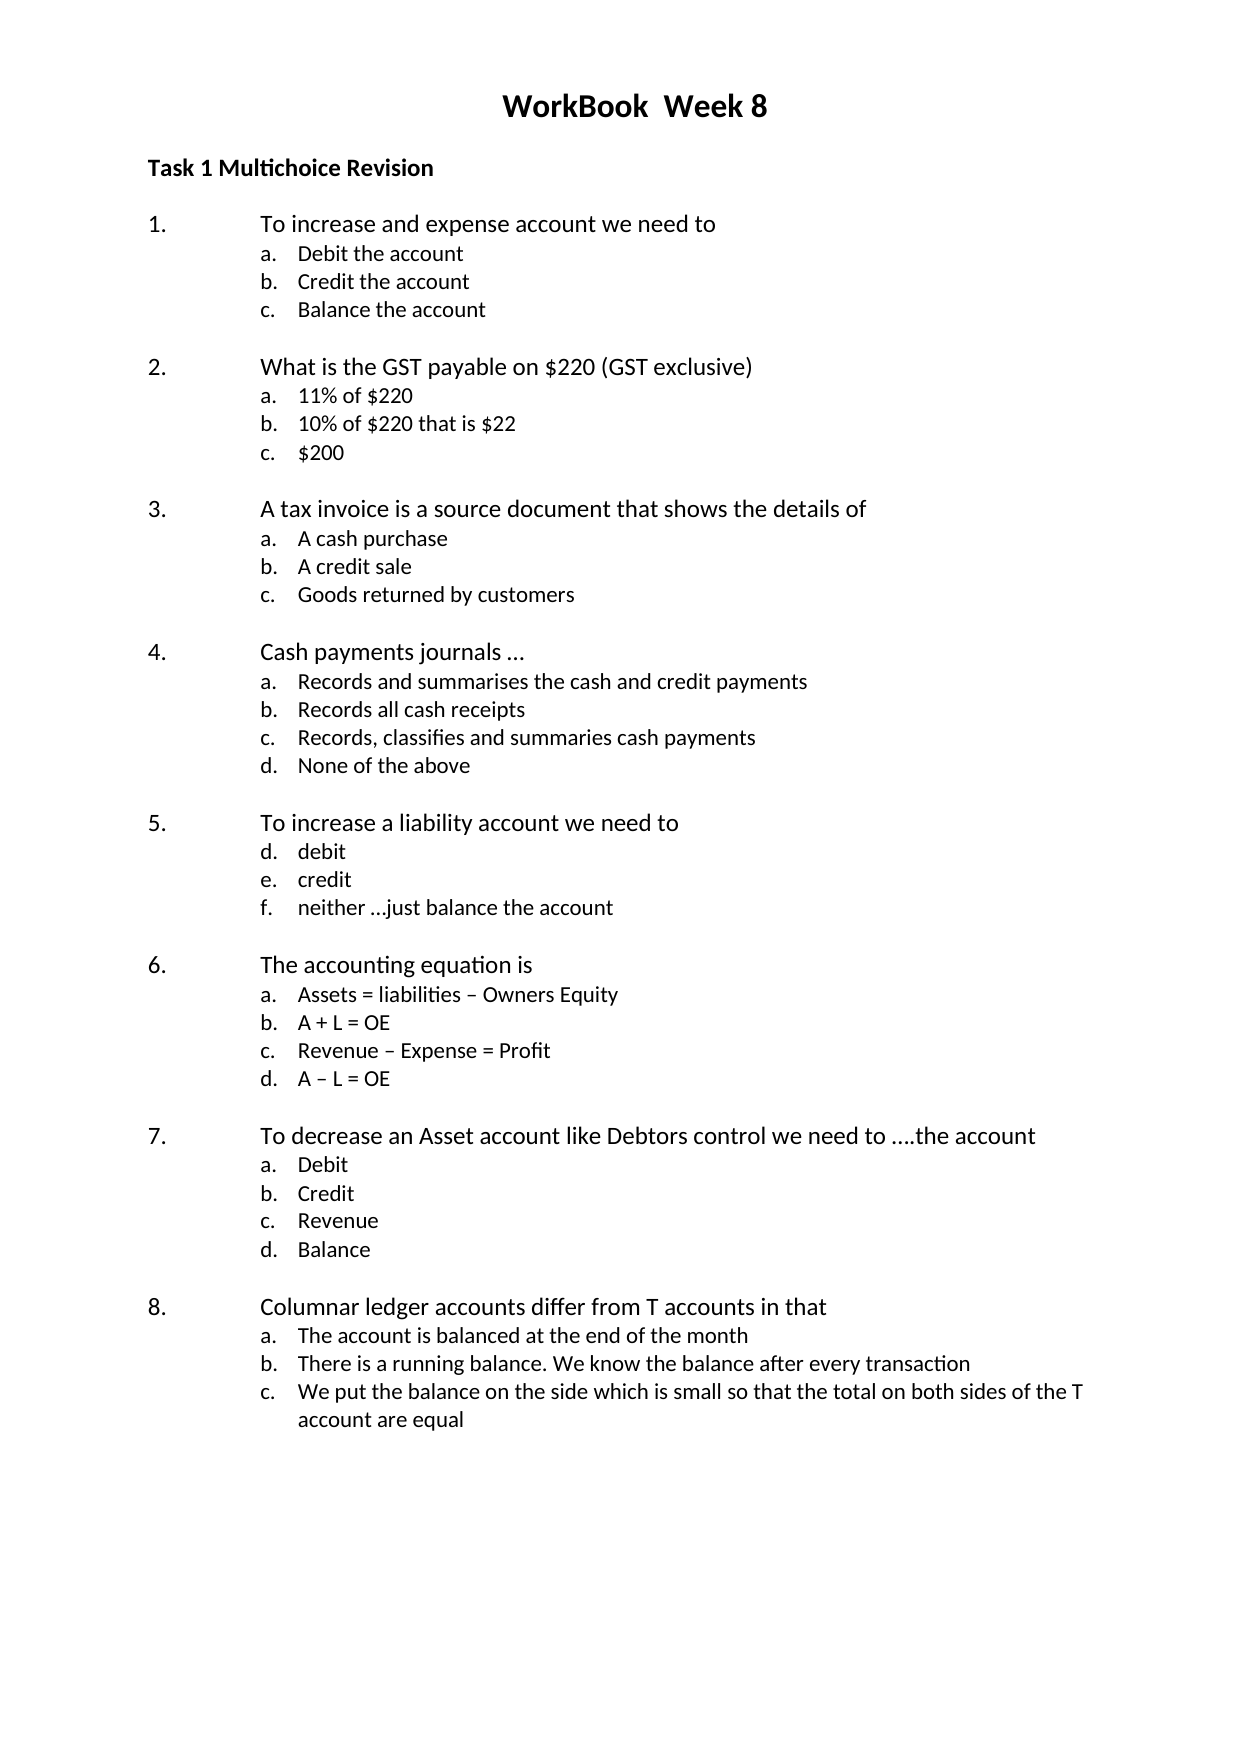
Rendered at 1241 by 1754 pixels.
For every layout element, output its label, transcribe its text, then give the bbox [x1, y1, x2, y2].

list A – L = OE [260, 1064, 1122, 1092]
list 10% of $220 that is $22 [260, 409, 1122, 438]
list Records all cash receipts [260, 695, 1122, 723]
list Credit the account [260, 267, 1122, 295]
list Balance [260, 1235, 1122, 1263]
list Records and summarises the cash and credit payments [260, 667, 1122, 695]
list None of the above [260, 751, 1122, 779]
list neither …just balance the account [260, 893, 1122, 921]
list A cash purchase [260, 524, 1122, 552]
list There is a running balance. We know the balance after every transaction [260, 1349, 1122, 1377]
list Revenue [260, 1207, 1122, 1235]
list Columnar ledger accounts differ from T accounts in that [148, 1291, 1122, 1321]
list Records, classifies and summaries cash payments [260, 723, 1122, 751]
text Task 1 Multichoice Revision [148, 153, 1122, 183]
list The account is balanced at the end of the month [260, 1321, 1122, 1349]
list Balance the account [260, 295, 1122, 323]
list We put the balance on the side which is small so that the total on both sides of the T account are equal [260, 1377, 1122, 1433]
list The accounting equation is [148, 949, 1122, 980]
list credit [260, 865, 1122, 893]
list A credit sale [260, 552, 1122, 580]
list To increase and expense account we need to [148, 208, 1122, 239]
list Debit the account [260, 239, 1122, 267]
list $200 [260, 438, 1122, 466]
list To decrease an Asset account like Debtors control we need to ….the account [148, 1120, 1122, 1151]
list What is the GST payable on $220 (GST exclusive) [148, 351, 1122, 382]
list 11% of $220 [260, 382, 1122, 409]
list A tax invoice is a source document that shows the details of [148, 494, 1122, 524]
list Credit [260, 1179, 1122, 1207]
list Revenue – Expense = Profit [260, 1036, 1122, 1064]
list Cash payments journals … [148, 636, 1122, 667]
list Debit [260, 1151, 1122, 1179]
list Assets = liabilities – Owners Equity [260, 980, 1122, 1008]
list To increase a liability account we need to [148, 807, 1122, 837]
list debit [260, 837, 1122, 865]
list A + L = OE [260, 1008, 1122, 1036]
text WorkBook Week 8 [148, 85, 1122, 126]
list Goods returned by customers [260, 580, 1122, 608]
